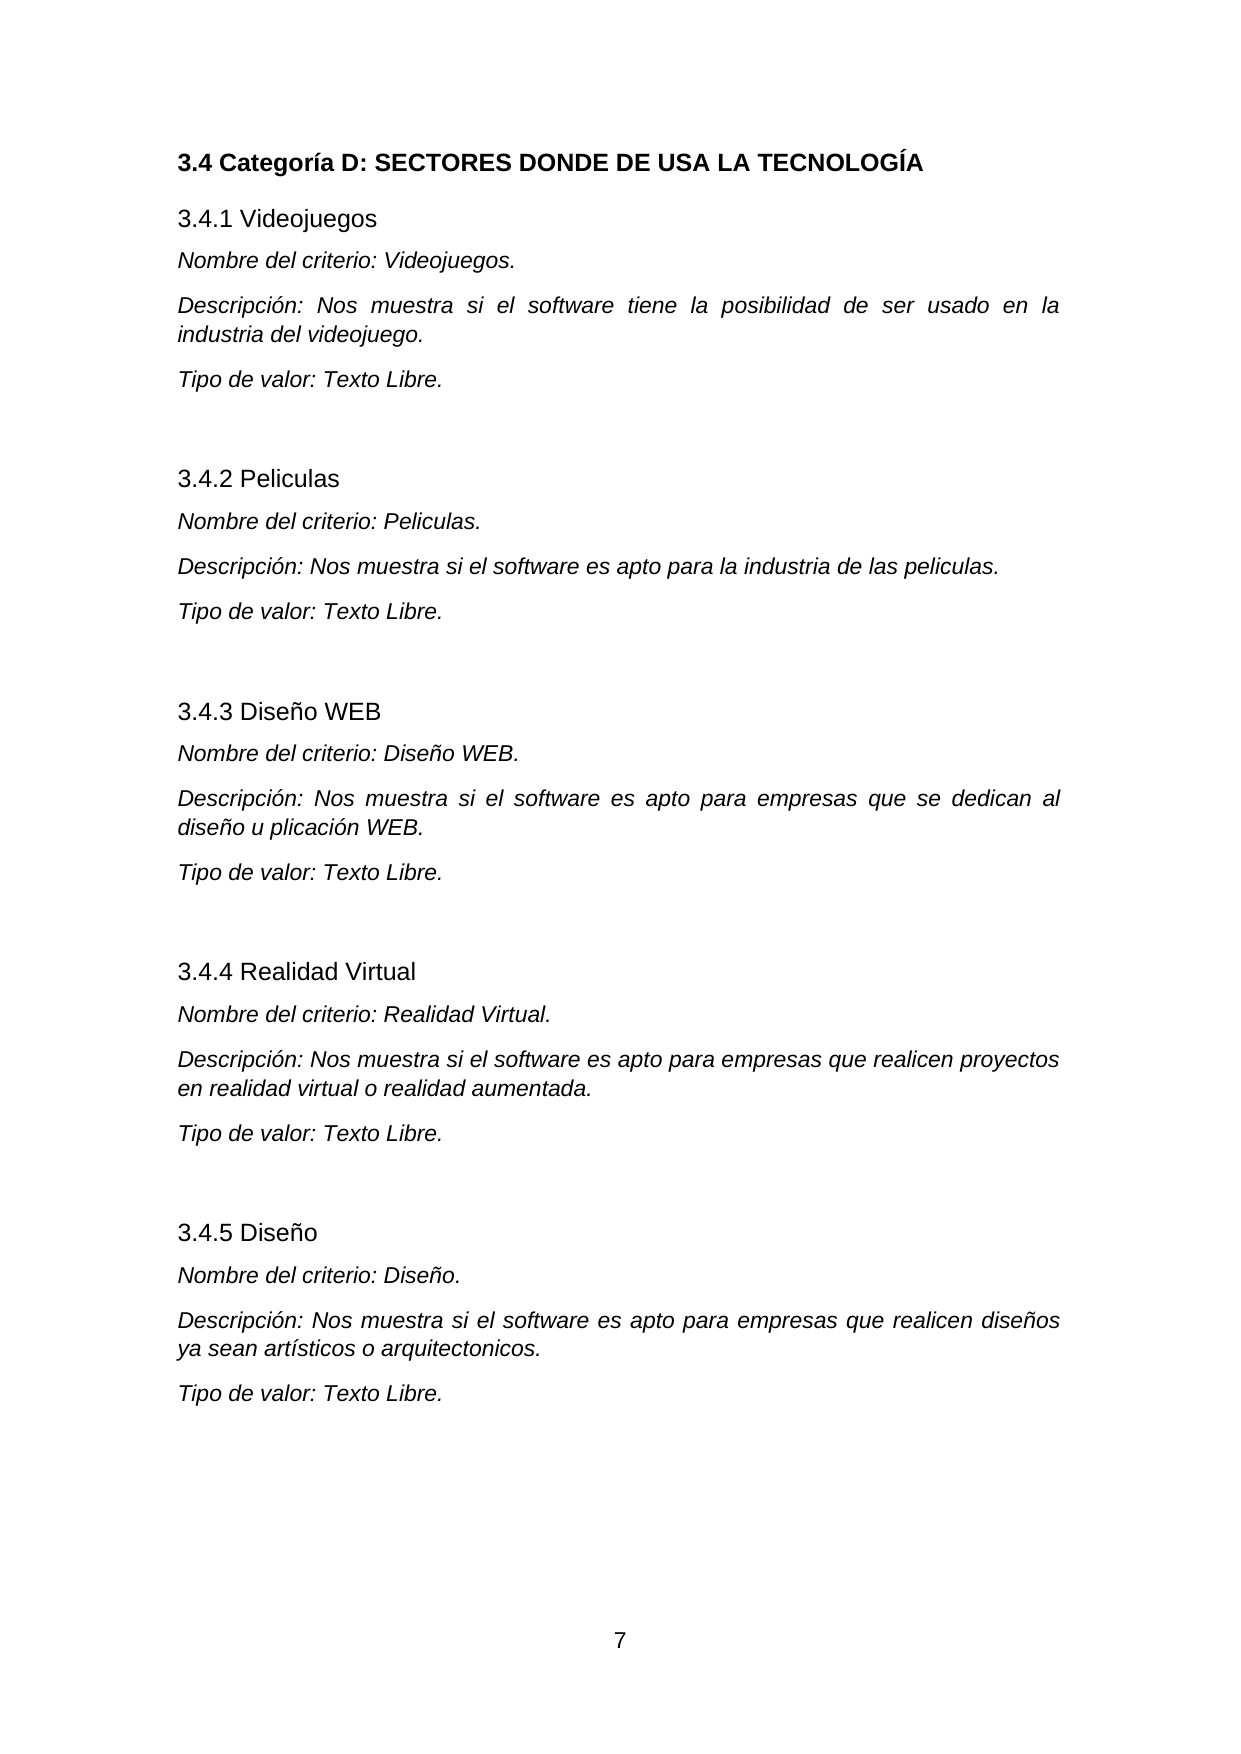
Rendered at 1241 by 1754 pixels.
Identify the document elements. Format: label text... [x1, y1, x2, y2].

subtitle 3.4 Categoría D: SECTORES DONDE DE USA LA TECNOLOGÍA [177, 148, 1063, 176]
text Descripción: Nos muestra si el software es apto para empresas que se dedican al diseño u plicación WEB. [177, 785, 1063, 840]
text Tipo de valor: Texto Libre. [177, 598, 1063, 624]
text Descripción: Nos muestra si el software es apto para empresas que realicen proyectos en realidad virtual o realidad aumentada. [177, 1046, 1063, 1101]
text Nombre del criterio: Peliculas. [177, 508, 1063, 534]
text Nombre del criterio: Realidad Virtual. [177, 1001, 1063, 1027]
subtitle 3.4.5 Diseño [177, 1218, 1063, 1247]
text Descripción: Nos muestra si el software es apto para la industria de las peliculas. [177, 553, 1063, 579]
subtitle 3.4.1 Videojuegos [177, 204, 1063, 232]
text Tipo de valor: Texto Libre. [177, 1380, 1063, 1407]
text Tipo de valor: Texto Libre. [177, 366, 1063, 392]
text Descripción: Nos muestra si el software tiene la posibilidad de ser usado en la industria del videojuego. [177, 292, 1063, 347]
text Nombre del criterio: Diseño. [177, 1262, 1063, 1288]
text Nombre del criterio: Videojuegos. [177, 247, 1063, 273]
text Nombre del criterio: Diseño WEB. [177, 740, 1063, 767]
subtitle 3.4.4 Realidad Virtual [177, 957, 1063, 986]
subtitle 3.4.3 Diseño WEB [177, 697, 1063, 725]
text Tipo de valor: Texto Libre. [177, 859, 1063, 885]
subtitle 3.4.2 Peliculas [177, 464, 1063, 493]
text Tipo de valor: Texto Libre. [177, 1119, 1063, 1146]
text Descripción: Nos muestra si el software es apto para empresas que realicen diseños ya sean artísticos o arquitectonicos. [177, 1307, 1063, 1362]
